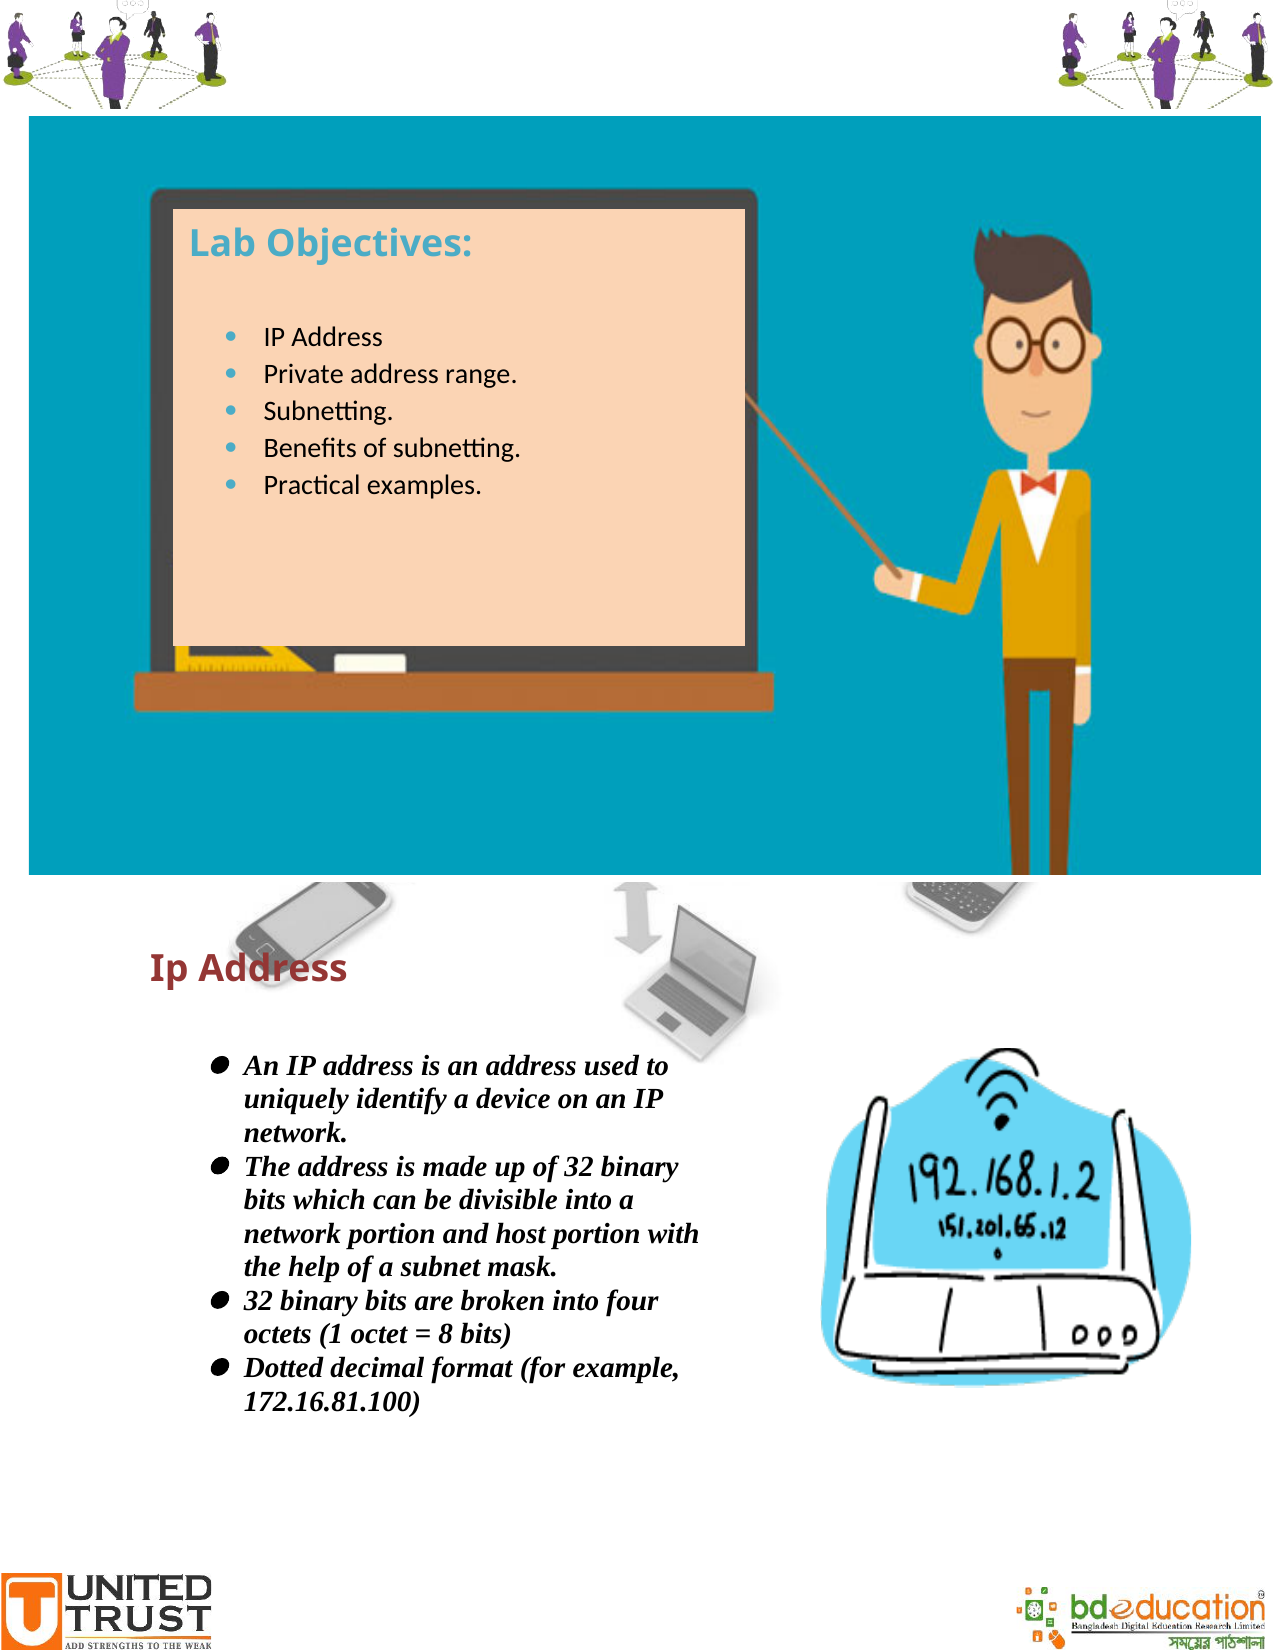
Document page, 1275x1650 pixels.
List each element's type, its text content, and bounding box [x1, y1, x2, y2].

picture [1, 1573, 212, 1650]
picture [28, 116, 1261, 875]
picture [1056, 0, 1275, 150]
picture [1016, 1587, 1265, 1650]
text Ip Address [150, 942, 1125, 993]
picture [820, 1048, 1192, 1388]
picture [1, 0, 231, 150]
